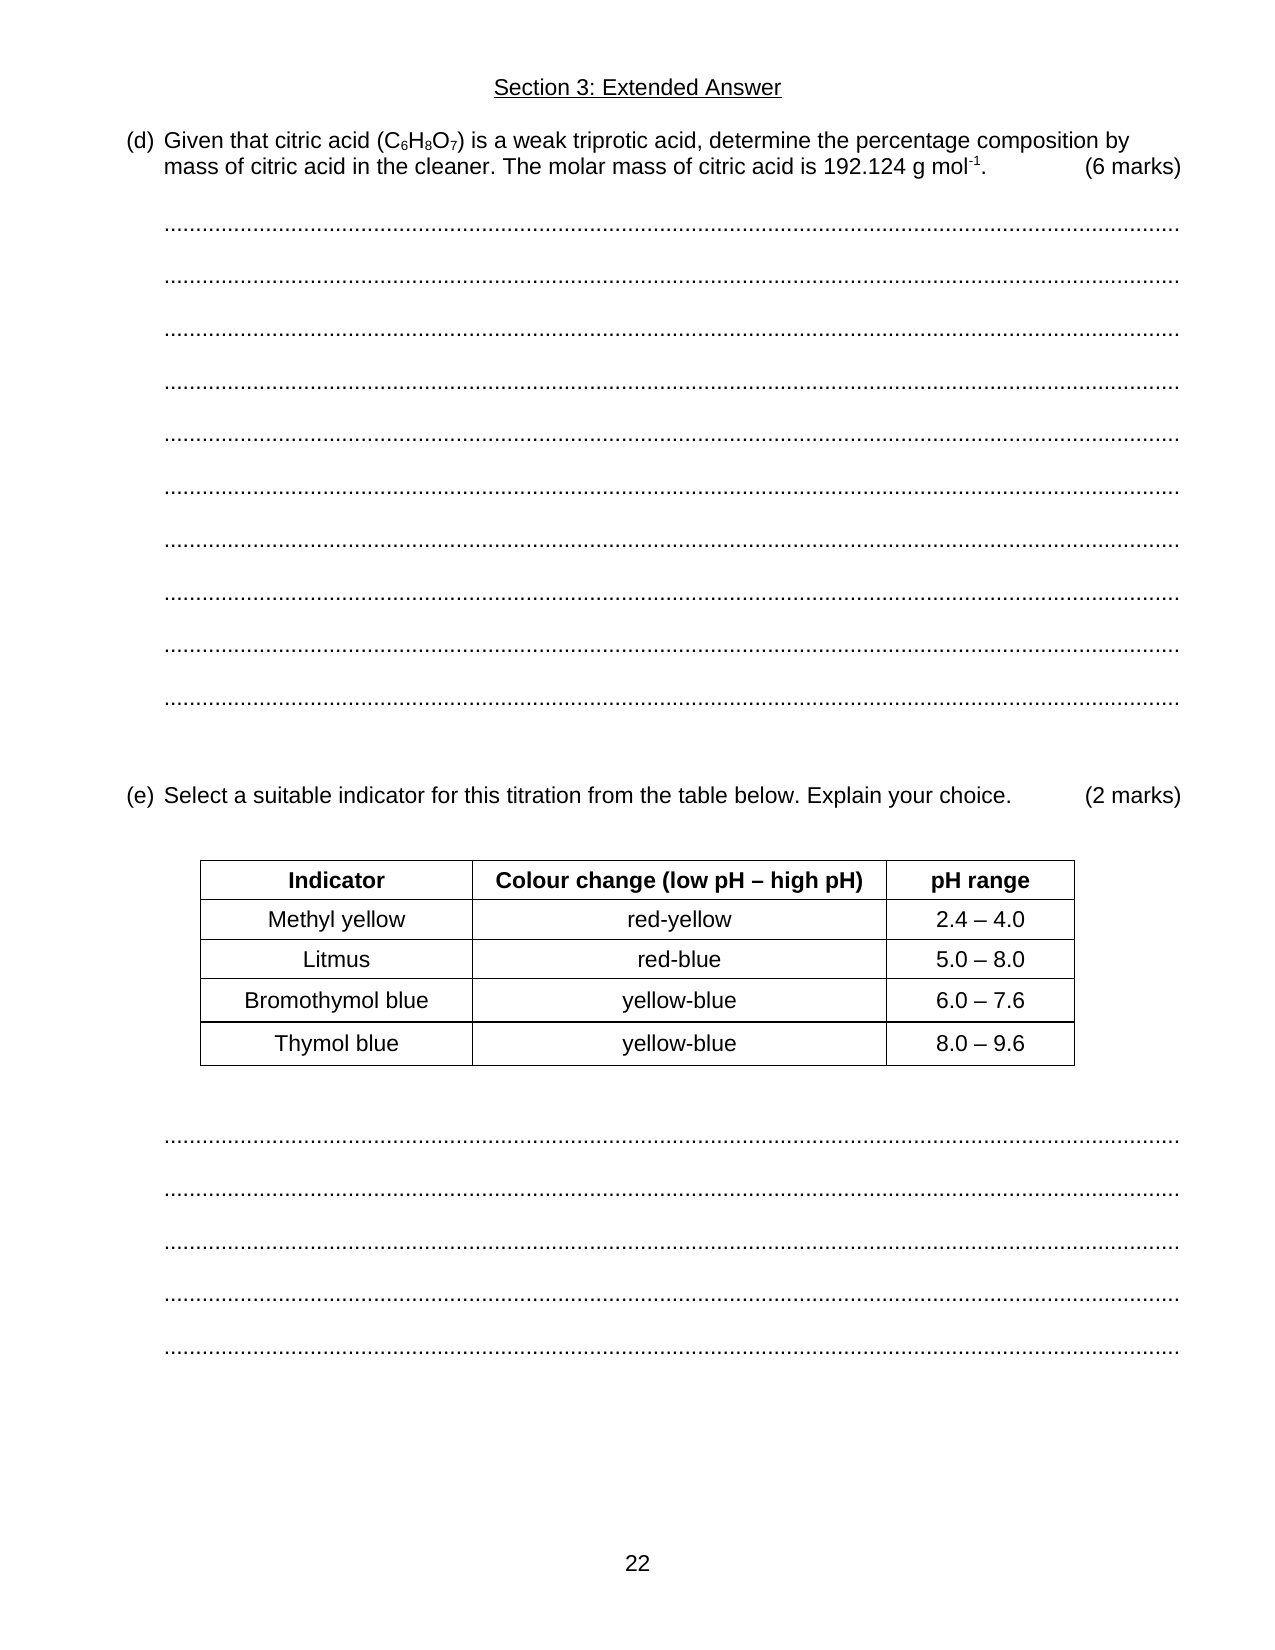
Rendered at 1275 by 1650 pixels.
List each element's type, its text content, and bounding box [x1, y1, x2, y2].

table_header Indicator [201, 861, 472, 899]
table_cell 6.0 – 7.6 [887, 979, 1074, 1021]
table_cell Litmus [201, 940, 472, 978]
table_cell 5.0 – 8.0 [887, 940, 1074, 978]
table_cell yellow-blue [473, 979, 886, 1021]
table_cell Thymol blue [201, 1023, 472, 1065]
list Select a suitable indicator for this titration from the table below. Explain your choice. (2 marks) [126, 782, 1186, 808]
table_cell red-yellow [473, 900, 886, 939]
table_cell 2.4 – 4.0 [887, 900, 1074, 939]
table_cell red-blue [473, 940, 886, 978]
table_header Colour change (low pH – high pH) [473, 861, 886, 899]
table_header pH range [887, 861, 1074, 899]
table_cell Methyl yellow [201, 900, 472, 939]
table_cell 8.0 – 9.6 [887, 1023, 1074, 1065]
table_cell yellow-blue [473, 1023, 886, 1065]
list Given that citric acid (C6H8O7) is a weak triprotic acid, determine the percentage composition by mass of citric acid in the cleaner. The molar mass of citric acid is 192.124 g mol-1. (6 marks) [126, 127, 1186, 179]
table_cell Bromothymol blue [201, 979, 472, 1021]
